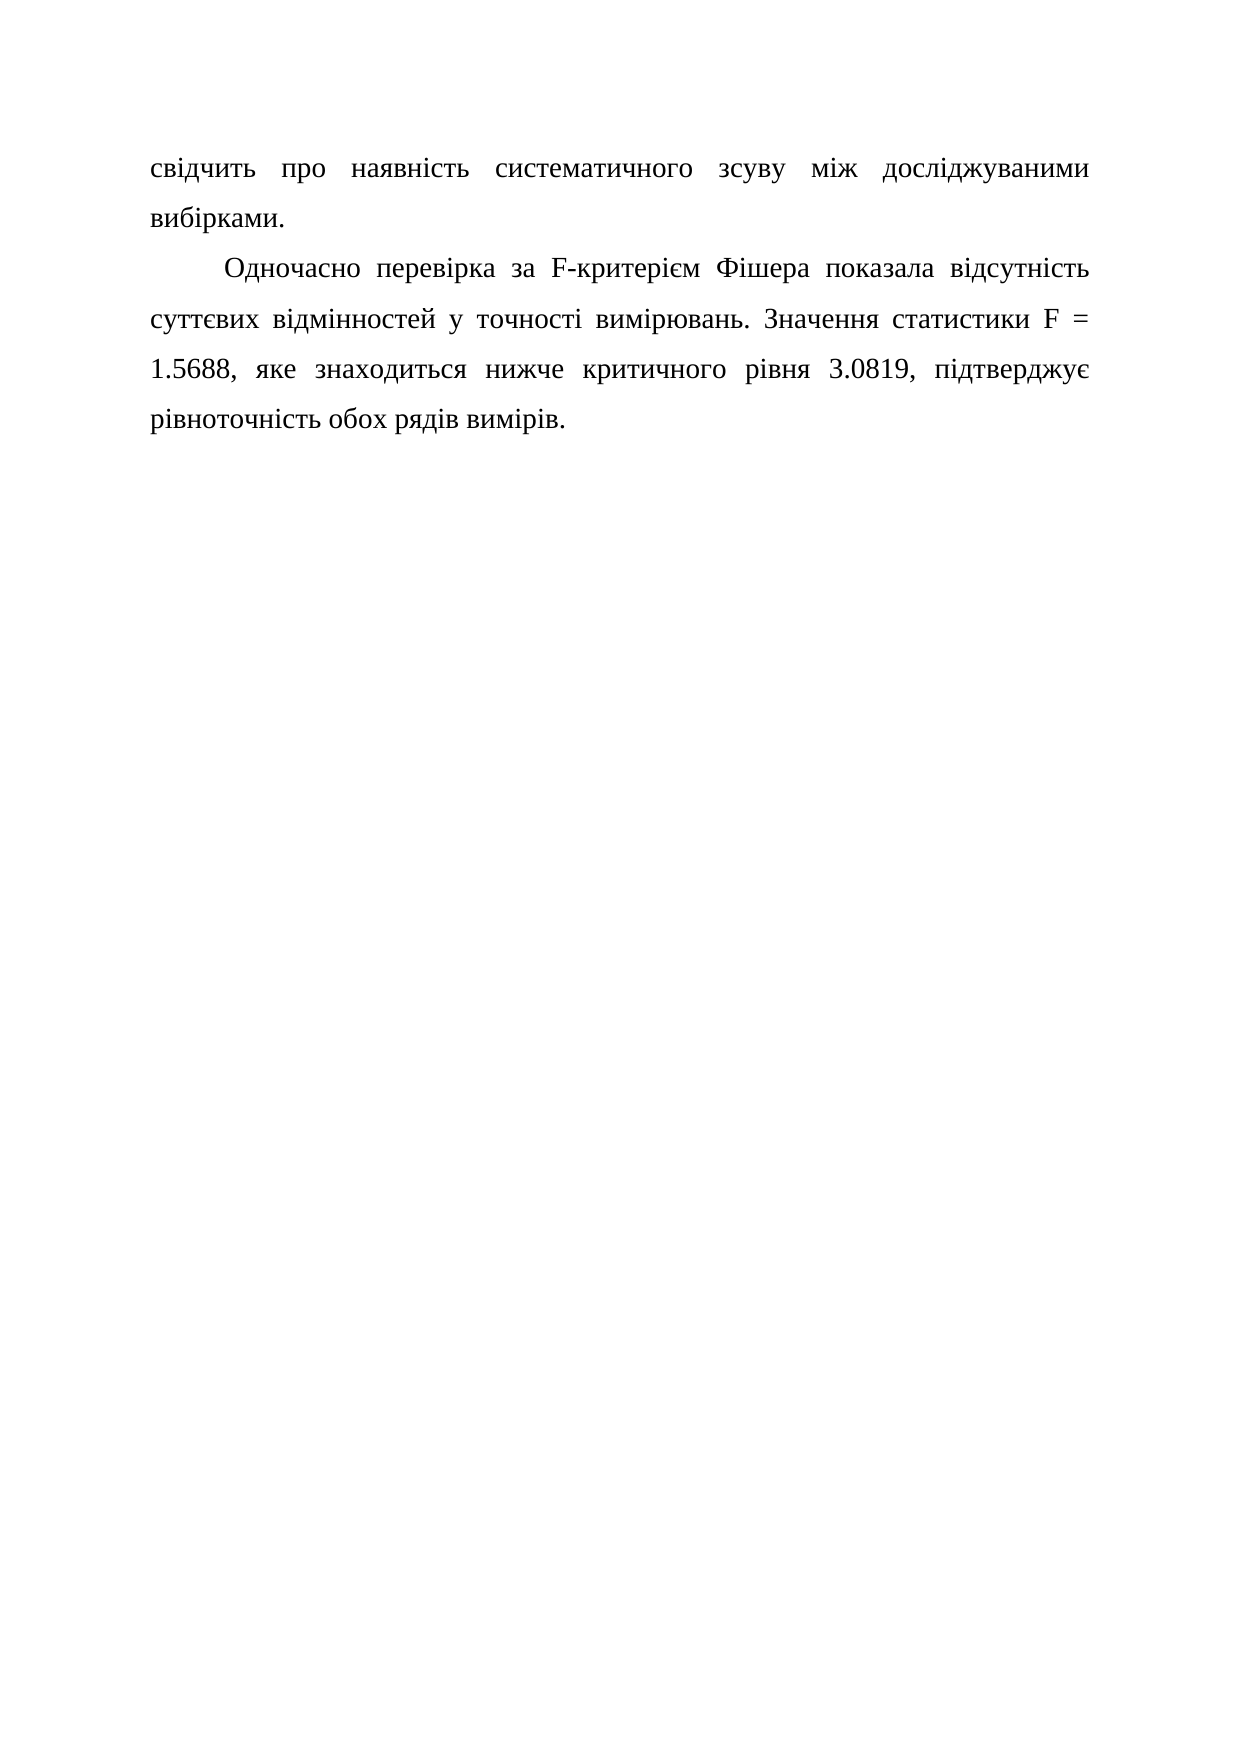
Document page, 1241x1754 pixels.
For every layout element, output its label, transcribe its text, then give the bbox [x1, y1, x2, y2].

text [150, 150, 1090, 234]
text Одночасно перевірка за F-критерієм Фішера показала відсутність суттєвих відмінностей у точності вимірювань. Значення статистики F = 1.5688, яке знаходиться нижче критичного рівня 3.0819, підтверджує рівноточність обох рядів вимірів. [150, 251, 1090, 435]
